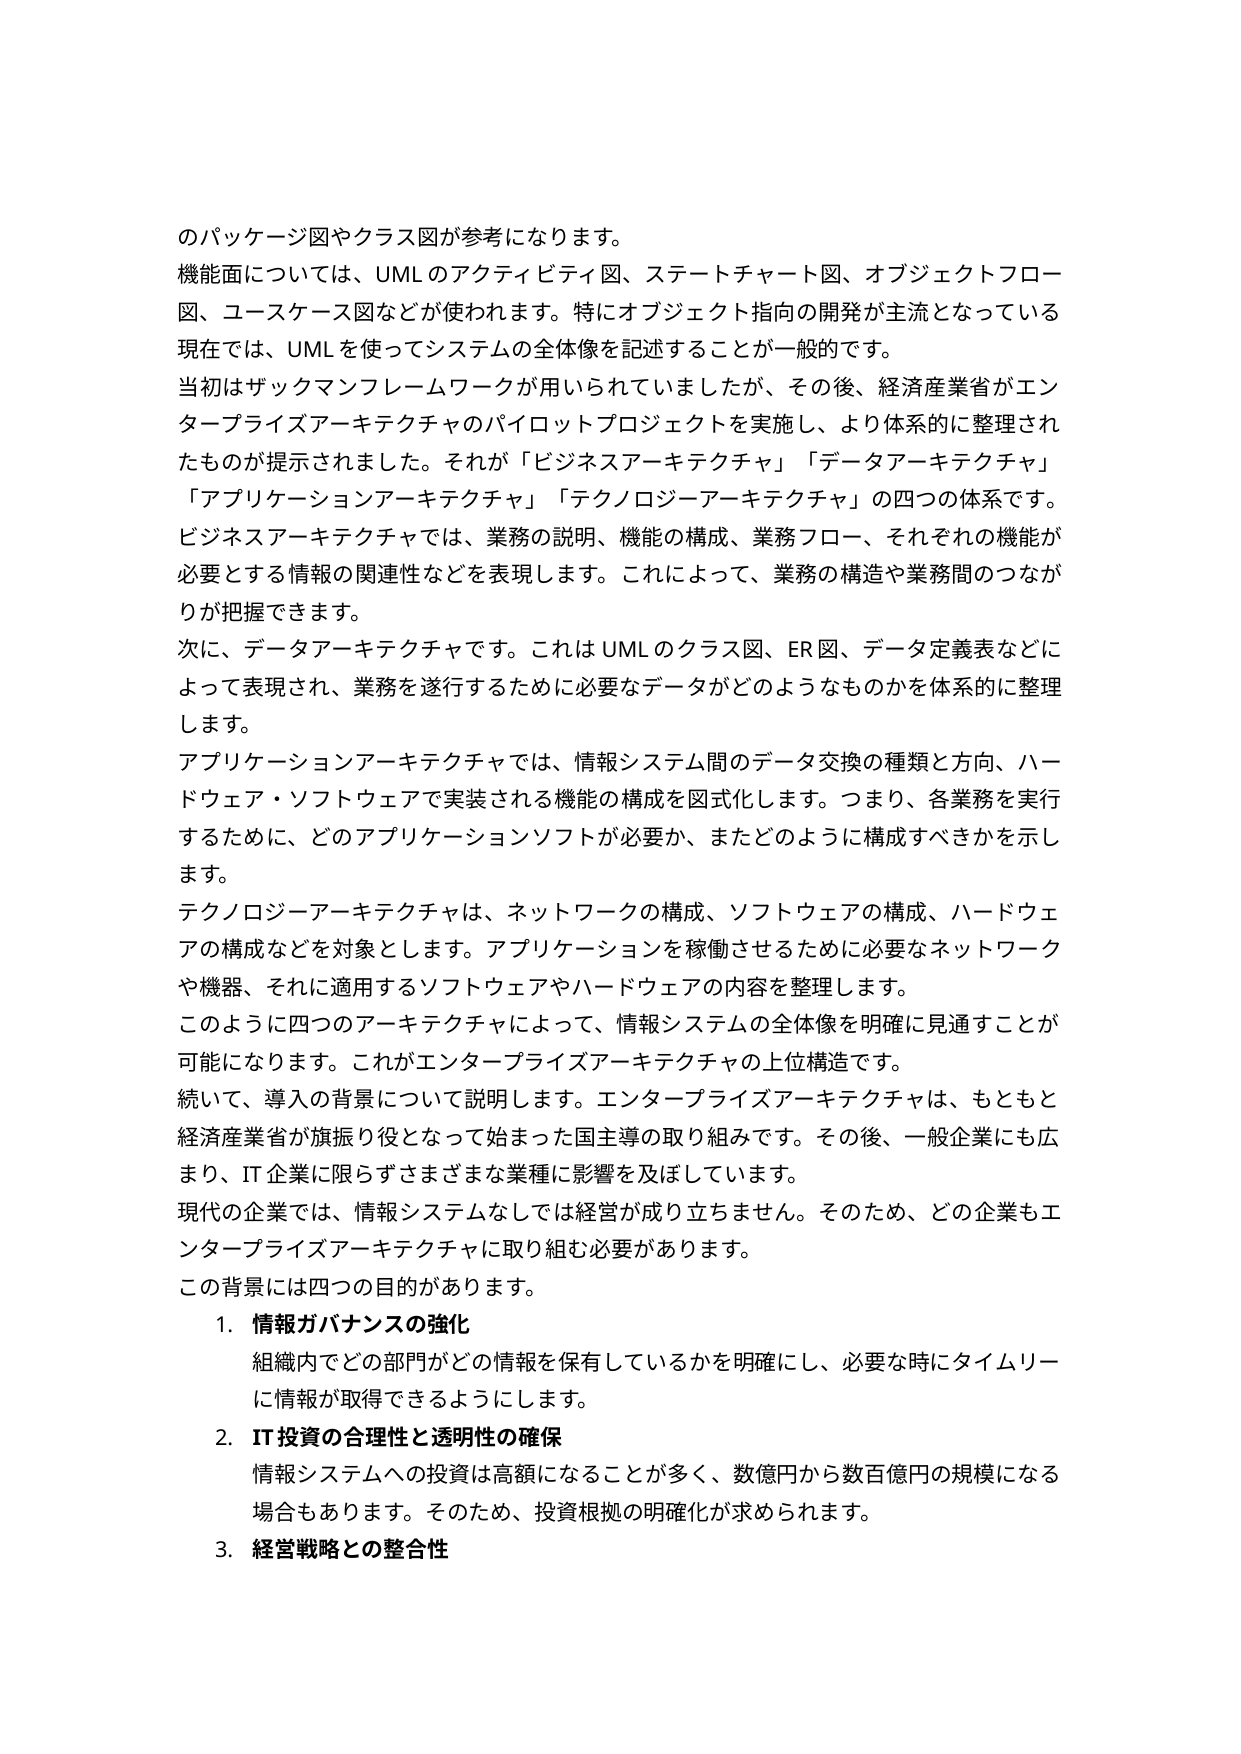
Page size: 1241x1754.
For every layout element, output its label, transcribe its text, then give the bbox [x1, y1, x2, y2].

text 次に、データアーキテクチャです。これはUMLのクラス図、ER図、データ定義表などによって表現され、業務を遂行するために必要なデータがどのようなものかを体系的に整理します。 [177, 629, 1063, 742]
text 現代の企業では、情報システムなしでは経営が成り立ちません。そのため、どの企業もエンタープライズアーキテクチャに取り組む必要があります。 [177, 1192, 1063, 1267]
list 情報ガバナンスの強化 組織内でどの部門がどの情報を保有しているかを明確にし、必要な時にタイムリーに情報が取得できるようにします。 [215, 1304, 1063, 1417]
text 続いて、導入の背景について説明します。エンタープライズアーキテクチャは、もともと経済産業省が旗振り役となって始まった国主導の取り組みです。その後、一般企業にも広まり、IT企業に限らずさまざまな業種に影響を及ぼしています。 [177, 1079, 1063, 1192]
text 当初はザックマンフレームワークが用いられていましたが、その後、経済産業省がエンタープライズアーキテクチャのパイロットプロジェクトを実施し、より体系的に整理されたものが提示されました。それが「ビジネスアーキテクチャ」「データアーキテクチャ」「アプリケーションアーキテクチャ」「テクノロジーアーキテクチャ」の四つの体系です。 [177, 367, 1063, 517]
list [215, 1529, 1063, 1567]
text テクノロジーアーキテクチャは、ネットワークの構成、ソフトウェアの構成、ハードウェアの構成などを対象とします。アプリケーションを稼働させるために必要なネットワークや機器、それに適用するソフトウェアやハードウェアの内容を整理します。 [177, 892, 1063, 1004]
text アプリケーションアーキテクチャでは、情報システム間のデータ交換の種類と方向、ハードウェア・ソフトウェアで実装される機能の構成を図式化します。つまり、各業務を実行するために、どのアプリケーションソフトが必要か、またどのように構成すべきかを示します。 [177, 742, 1063, 892]
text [177, 217, 1063, 254]
text ビジネスアーキテクチャでは、業務の説明、機能の構成、業務フロー、それぞれの機能が必要とする情報の関連性などを表現します。これによって、業務の構造や業務間のつながりが把握できます。 [177, 517, 1063, 629]
text このように四つのアーキテクチャによって、情報システムの全体像を明確に見通すことが可能になります。これがエンタープライズアーキテクチャの上位構造です。 [177, 1004, 1063, 1079]
text この背景には四つの目的があります。 [177, 1267, 1063, 1304]
text 機能面については、UMLのアクティビティ図、ステートチャート図、オブジェクトフロー図、ユースケース図などが使われます。特にオブジェクト指向の開発が主流となっている現在では、UMLを使ってシステムの全体像を記述することが一般的です。 [177, 254, 1063, 367]
list IT投資の合理性と透明性の確保 情報システムへの投資は高額になることが多く、数億円から数百億円の規模になる場合もあります。そのため、投資根拠の明確化が求められます。 [215, 1417, 1063, 1529]
